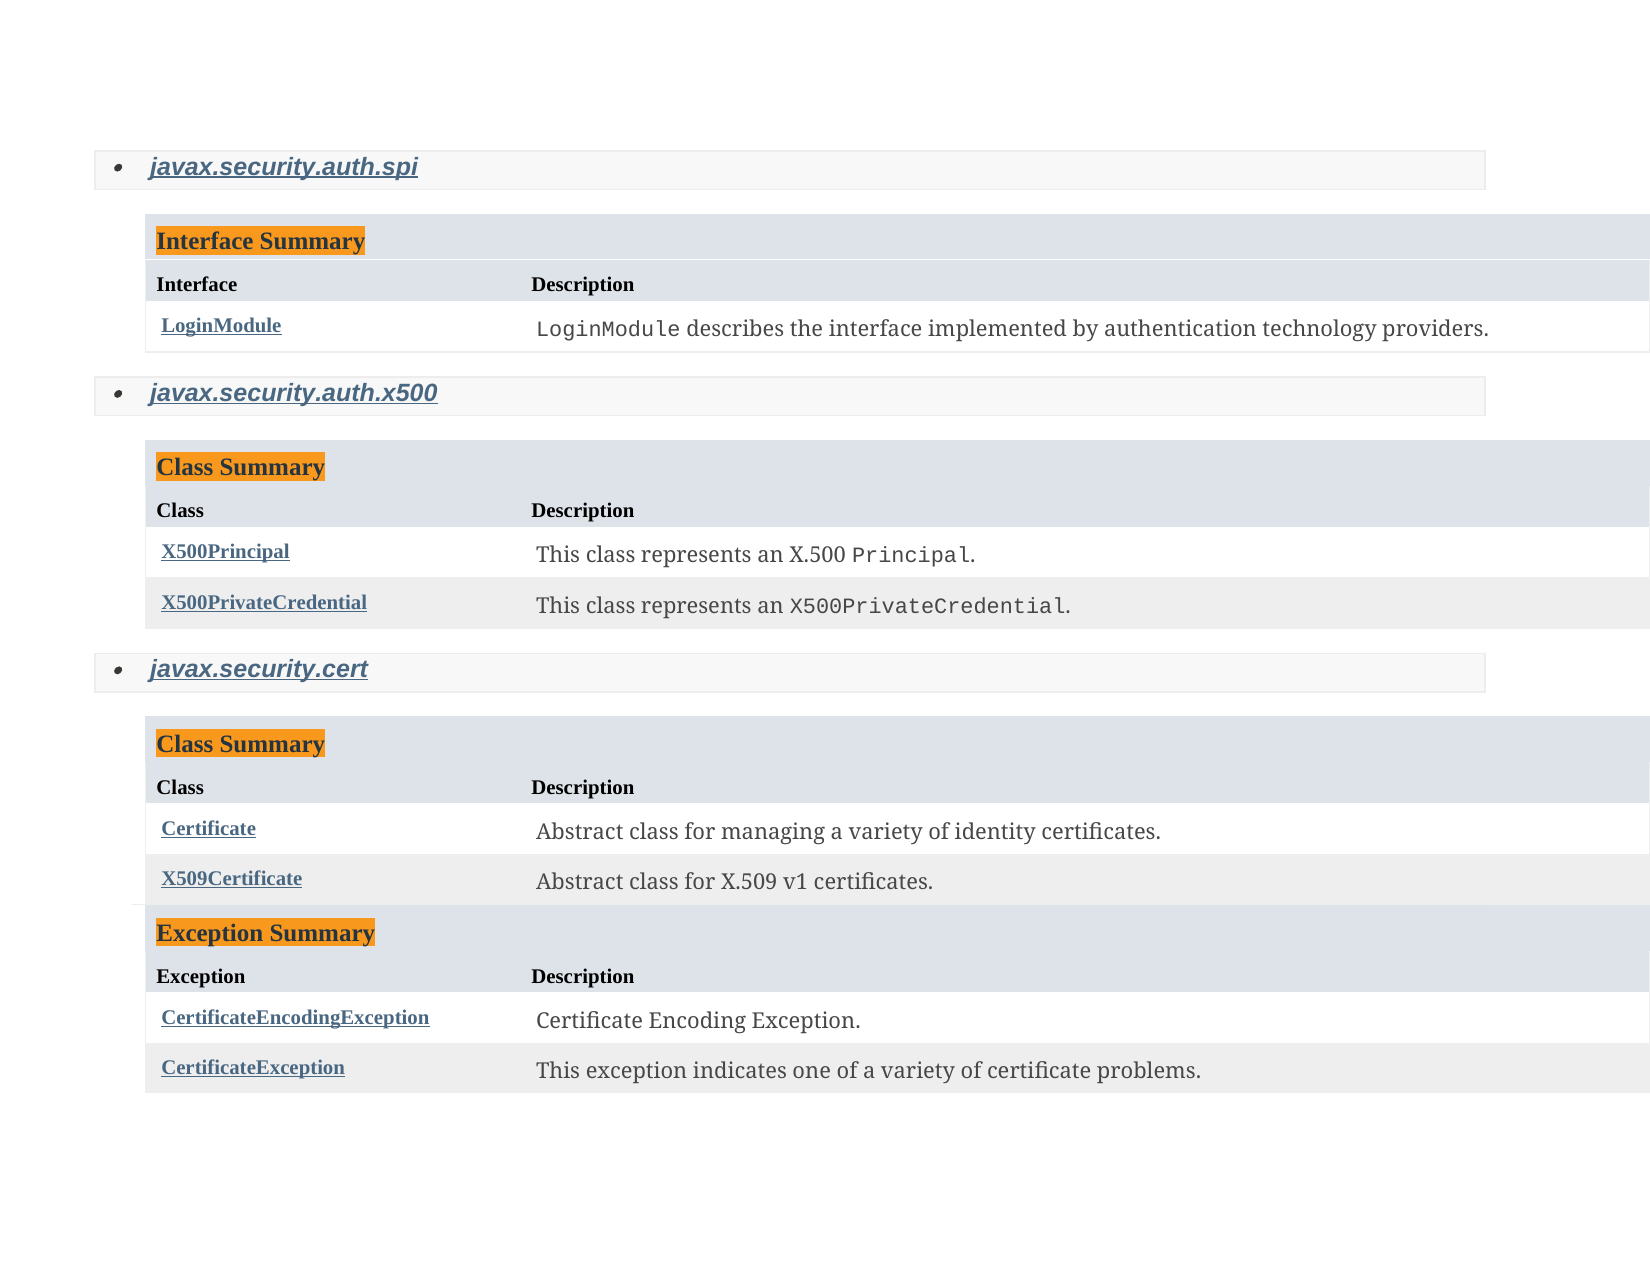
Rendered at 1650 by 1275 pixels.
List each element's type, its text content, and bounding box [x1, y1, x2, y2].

list javax.security.auth.x500 [96, 378, 1484, 415]
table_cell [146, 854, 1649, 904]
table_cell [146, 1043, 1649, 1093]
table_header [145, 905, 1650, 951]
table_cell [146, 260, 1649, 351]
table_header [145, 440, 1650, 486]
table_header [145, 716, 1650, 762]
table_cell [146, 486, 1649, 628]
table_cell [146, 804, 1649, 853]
list javax.security.cert [96, 654, 1484, 691]
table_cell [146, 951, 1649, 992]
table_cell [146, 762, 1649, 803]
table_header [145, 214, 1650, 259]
list javax.security.auth.spi [96, 152, 1484, 189]
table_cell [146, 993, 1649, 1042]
